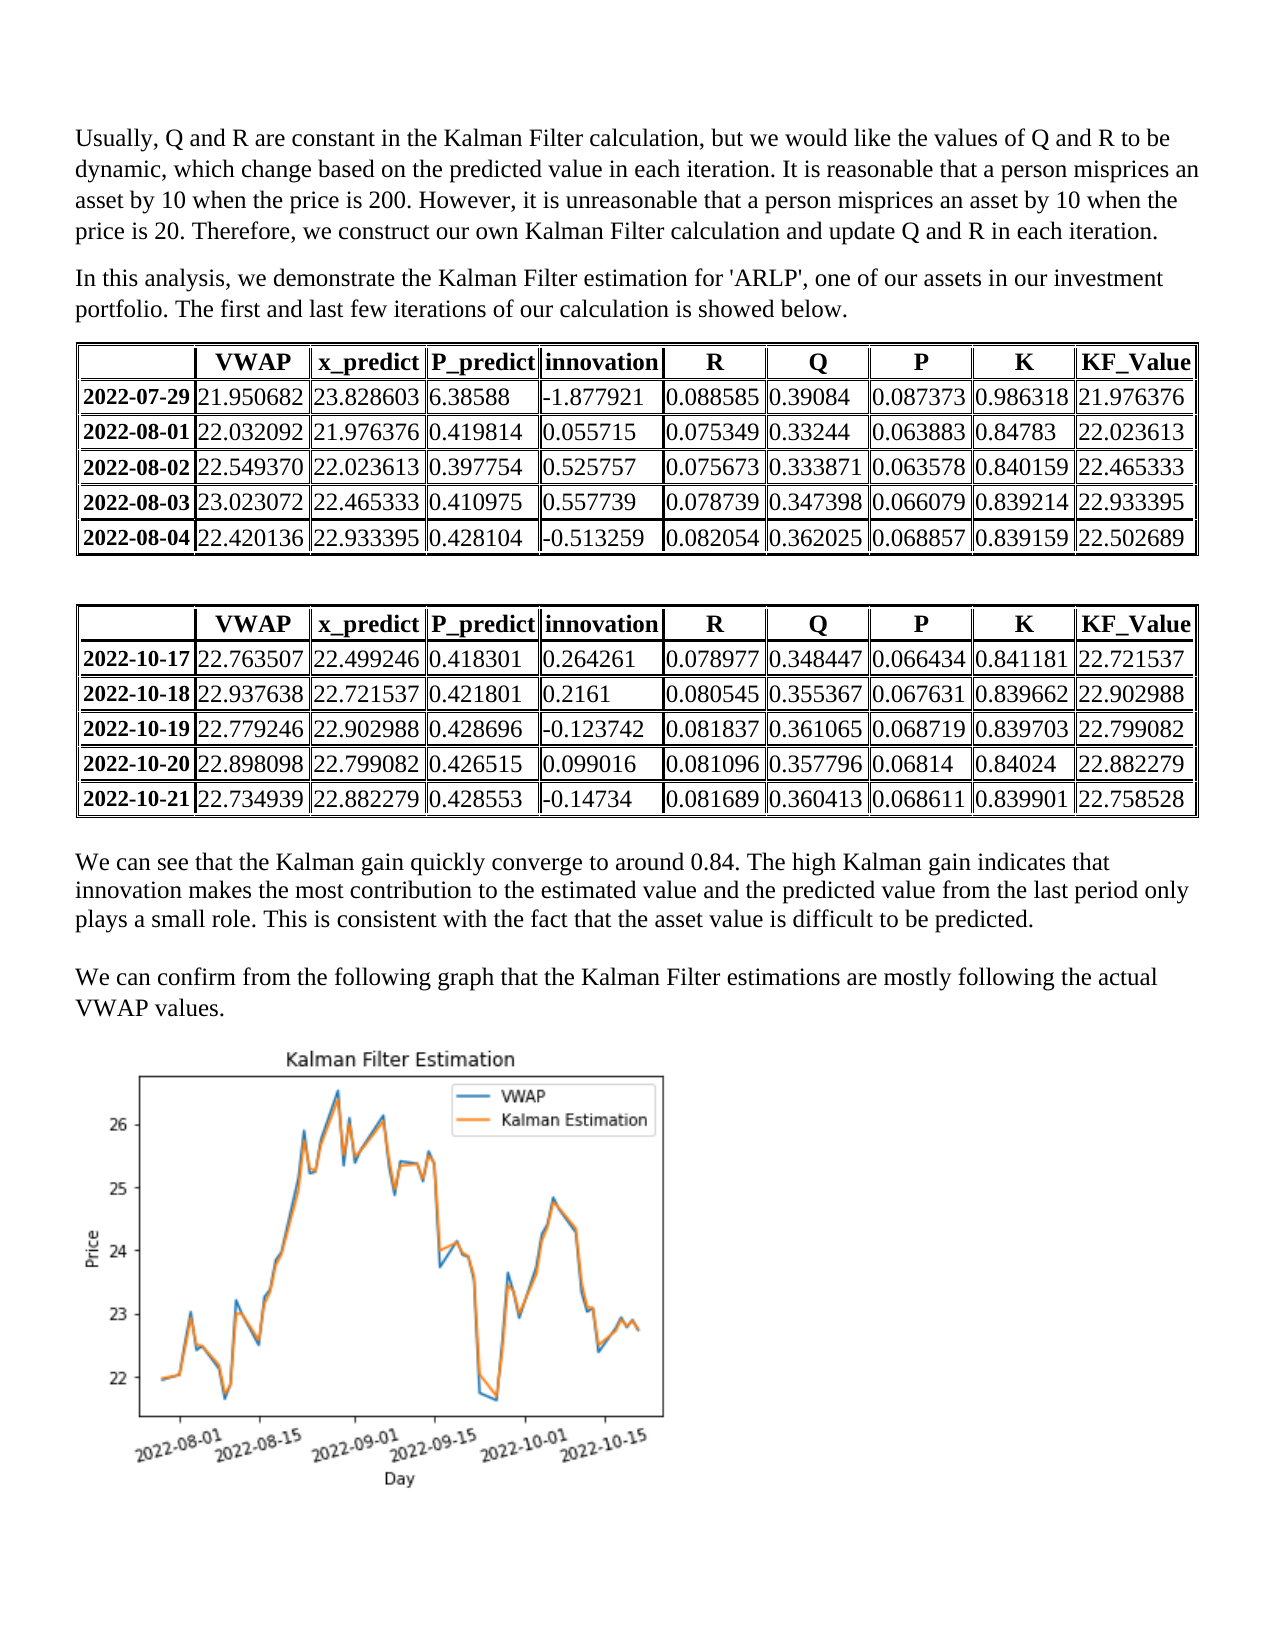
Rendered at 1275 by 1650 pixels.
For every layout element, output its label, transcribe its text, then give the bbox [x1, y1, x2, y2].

table_cell 0.525757 [542, 451, 662, 483]
table_cell 21.976376 [1077, 378, 1196, 412]
table_header [79, 606, 195, 639]
table_cell 6.38588 [428, 381, 538, 412]
table_cell 0.39084 [768, 381, 868, 412]
table_header K [973, 607, 1076, 639]
table_cell 0.557739 [542, 486, 662, 518]
picture [75, 1041, 672, 1499]
table_cell 0.333871 [768, 451, 868, 483]
table_cell 0.081837 [665, 713, 765, 744]
table_cell 22.799082 [312, 748, 425, 779]
table_cell 0.360413 [766, 783, 869, 814]
table_cell 22.023613 [1077, 413, 1196, 448]
table_cell 0.081096 [665, 748, 765, 779]
table_header Q [766, 346, 869, 377]
table_cell 0.080545 [665, 678, 765, 709]
table_cell 0.348447 [768, 642, 868, 674]
table_cell 2022-10-21 [79, 779, 195, 814]
table_cell 2022-08-02 [77, 448, 195, 483]
table_cell 22.933395 [311, 521, 426, 553]
table_cell 0.361065 [768, 713, 868, 744]
table_header P_predict [426, 606, 540, 639]
table_cell 0.839703 [974, 713, 1074, 744]
table_cell 0.264261 [542, 642, 662, 674]
table_header Q [766, 607, 869, 639]
table_cell 0.33244 [768, 416, 868, 448]
table_header VWAP [195, 607, 311, 639]
table_cell 0.355367 [768, 678, 868, 709]
table_cell 0.075349 [665, 416, 765, 448]
table_cell 0.841181 [974, 642, 1074, 674]
table_cell 0.421801 [428, 678, 538, 709]
table_cell 0.078977 [665, 642, 765, 674]
table_cell 2022-08-04 [77, 518, 195, 553]
table_cell 0.347398 [768, 486, 868, 518]
table_cell 0.397754 [428, 451, 538, 483]
table_cell 22.465333 [312, 486, 425, 518]
table_header P_predict [426, 344, 540, 377]
table_cell 0.078739 [665, 486, 765, 518]
table_cell 0.426515 [428, 748, 538, 779]
table_cell 22.937638 [197, 678, 309, 709]
table_header P [870, 346, 973, 377]
table_cell 0.428553 [426, 779, 540, 814]
table_header x_predict [311, 346, 426, 377]
table_cell 0.063578 [871, 451, 971, 483]
table_cell 0.419814 [428, 416, 538, 448]
table_cell 0.082054 [663, 521, 766, 553]
text We can see that the Kalman gain quickly converge to around 0.84. The high Kalman gain indicates that innovation makes the most contribution to the estimated value and the predicted value from the last period only plays a small role. This is consistent with the fact that the asset value is difficult to be predicted. [75, 847, 1200, 933]
table_header R [663, 607, 766, 639]
table_cell 0.84783 [974, 416, 1074, 448]
table_cell 22.721537 [1077, 639, 1195, 674]
table_cell 0.099016 [542, 748, 662, 779]
table_cell 22.549370 [197, 451, 309, 483]
table_cell 0.088585 [665, 381, 765, 412]
table_cell 22.779246 [197, 713, 309, 744]
table_cell -0.14734 [540, 783, 663, 814]
table_cell 0.840159 [974, 451, 1074, 483]
table_cell -1.877921 [542, 381, 662, 412]
table_header x_predict [311, 607, 426, 639]
table_cell 22.799082 [1077, 709, 1196, 744]
table_cell 2022-10-19 [79, 709, 194, 744]
table_cell 0.839159 [973, 521, 1076, 553]
table_cell 0.068719 [871, 713, 971, 744]
table_cell 0.428104 [426, 518, 540, 553]
table_cell 0.84024 [974, 748, 1074, 779]
table_cell 2022-10-18 [79, 674, 194, 709]
table_cell 0.081689 [663, 783, 766, 814]
table_cell 2022-10-17 [79, 639, 194, 674]
table_cell 0.067631 [871, 678, 971, 709]
text In this analysis, we demonstrate the Kalman Filter estimation for 'ARLP', one of our assets in our investment portfolio. The first and last few iterations of our calculation is showed below. [75, 263, 1200, 323]
table_cell 22.032092 [197, 416, 309, 448]
table_cell 0.066079 [871, 486, 971, 518]
table_cell 22.465333 [1076, 448, 1197, 483]
table_cell 22.502689 [1076, 518, 1197, 553]
table_cell 0.075673 [665, 451, 765, 483]
table_cell 23.828603 [312, 381, 425, 412]
table_header innovation [540, 607, 663, 639]
table_cell 22.902988 [1077, 674, 1196, 709]
table_cell 22.734939 [195, 783, 311, 814]
table_cell 0.428696 [428, 713, 538, 744]
table_cell 0.357796 [768, 748, 868, 779]
table_cell 0.839662 [974, 678, 1074, 709]
table_cell 0.418301 [428, 642, 538, 674]
table_cell 22.763507 [197, 642, 309, 674]
text We can confirm from the following graph that the Kalman Filter estimations are mostly following the actual VWAP values. [75, 962, 1200, 1022]
table_header R [663, 346, 766, 377]
table_cell 22.499246 [312, 642, 425, 674]
table_cell 21.950682 [197, 381, 309, 412]
table_cell -0.513259 [540, 521, 663, 553]
table_cell 0.087373 [871, 381, 971, 412]
table_cell 0.986318 [974, 381, 1074, 412]
table_header innovation [540, 346, 663, 377]
text Usually, Q and R are constant in the Kalman Filter calculation, but we would like the values of Q and R to be dynamic, which change based on the predicted value in each iteration. It is reasonable that a person misprices an asset by 10 when the price is 200. However, it is unreasonable that a person misprices an asset by 10 when the price is 20. Therefore, we construct our own Kalman Filter calculation and update Q and R in each iteration. [75, 123, 1200, 244]
table_header KF_Value [1076, 607, 1195, 639]
table_header VWAP [195, 346, 311, 377]
table_cell 22.882279 [311, 783, 426, 814]
table_cell 0.410975 [428, 486, 538, 518]
table_cell 22.721537 [312, 678, 425, 709]
table_cell 0.055715 [542, 416, 662, 448]
table_cell 22.420136 [195, 521, 311, 553]
table_cell 2022-08-03 [77, 483, 195, 518]
table_cell 0.063883 [871, 416, 971, 448]
table_cell 2022-08-01 [79, 413, 194, 448]
table_header KF_Value [1076, 346, 1195, 377]
table_cell 22.882279 [1077, 744, 1196, 779]
table_cell 21.976376 [312, 416, 425, 448]
table_cell 0.2161 [542, 678, 662, 709]
table_cell 2022-07-29 [79, 378, 194, 412]
table_cell 2022-10-20 [79, 744, 194, 779]
table_cell 0.068857 [870, 521, 973, 553]
table_cell 22.023613 [312, 451, 425, 483]
table_cell 0.066434 [871, 642, 971, 674]
table_header [79, 344, 195, 377]
table_cell 22.898098 [197, 748, 309, 779]
table_header P [870, 607, 973, 639]
table_cell -0.123742 [542, 713, 662, 744]
table_header K [973, 346, 1076, 377]
table_cell 0.362025 [766, 521, 869, 553]
table_cell 22.933395 [1076, 483, 1197, 518]
table_cell 0.068611 [870, 783, 973, 814]
table_cell 0.06814 [871, 748, 971, 779]
table_cell 0.839901 [973, 783, 1076, 814]
table_cell 22.758528 [1076, 779, 1196, 814]
table_cell 22.902988 [312, 713, 425, 744]
table_cell 23.023072 [197, 486, 309, 518]
table_cell 0.839214 [974, 486, 1074, 518]
